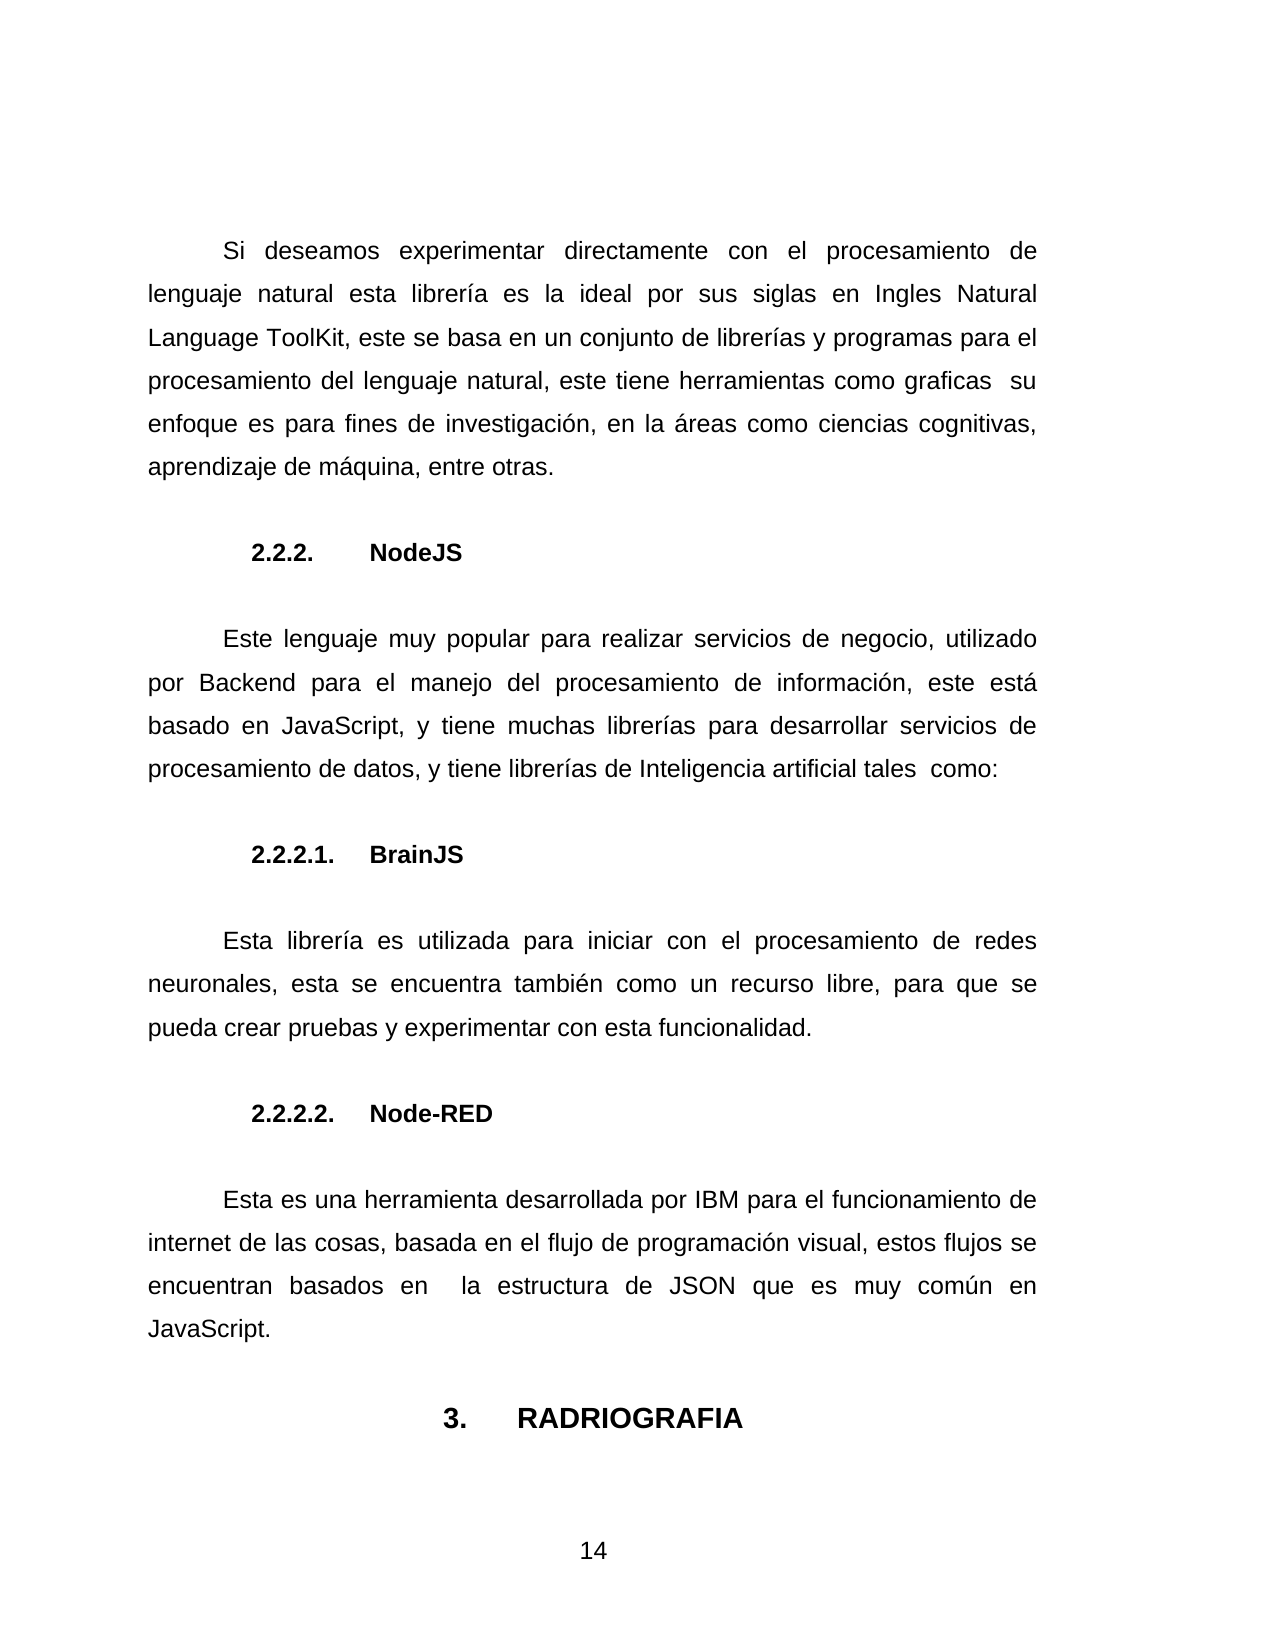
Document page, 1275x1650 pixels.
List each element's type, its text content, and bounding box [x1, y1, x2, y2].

text BrainJS [251, 840, 1039, 869]
text Radriografia [148, 1401, 1039, 1434]
text Node-RED [251, 1099, 1039, 1127]
text Esta es una herramienta desarrollada por IBM para el funcionamiento de internet de las cosas, basada en el flujo de programación visual, estos flujos se encuentran basados en la estructura de JSON que es muy común en JavaScript. [148, 1185, 1039, 1343]
text NodeJS [251, 538, 1039, 567]
text Este lenguaje muy popular para realizar servicios de negocio, utilizado por Backend para el manejo del procesamiento de información, este está basado en JavaScript, y tiene muchas librerías para desarrollar servicios de procesamiento de datos, y tiene librerías de Inteligencia artificial tales como: [148, 624, 1039, 782]
text Esta librería es utilizada para iniciar con el procesamiento de redes neuronales, esta se encuentra también como un recurso libre, para que se pueda crear pruebas y experimentar con esta funcionalidad. [148, 926, 1039, 1041]
text Si deseamos experimentar directamente con el procesamiento de lenguaje natural esta librería es la ideal por sus siglas en Ingles Natural Language ToolKit, este se basa en un conjunto de librerías y programas para el procesamiento del lenguaje natural, este tiene herramientas como graficas su enfoque es para fines de investigación, en la áreas como ciencias cognitivas, aprendizaje de máquina, entre otras. [148, 236, 1039, 481]
